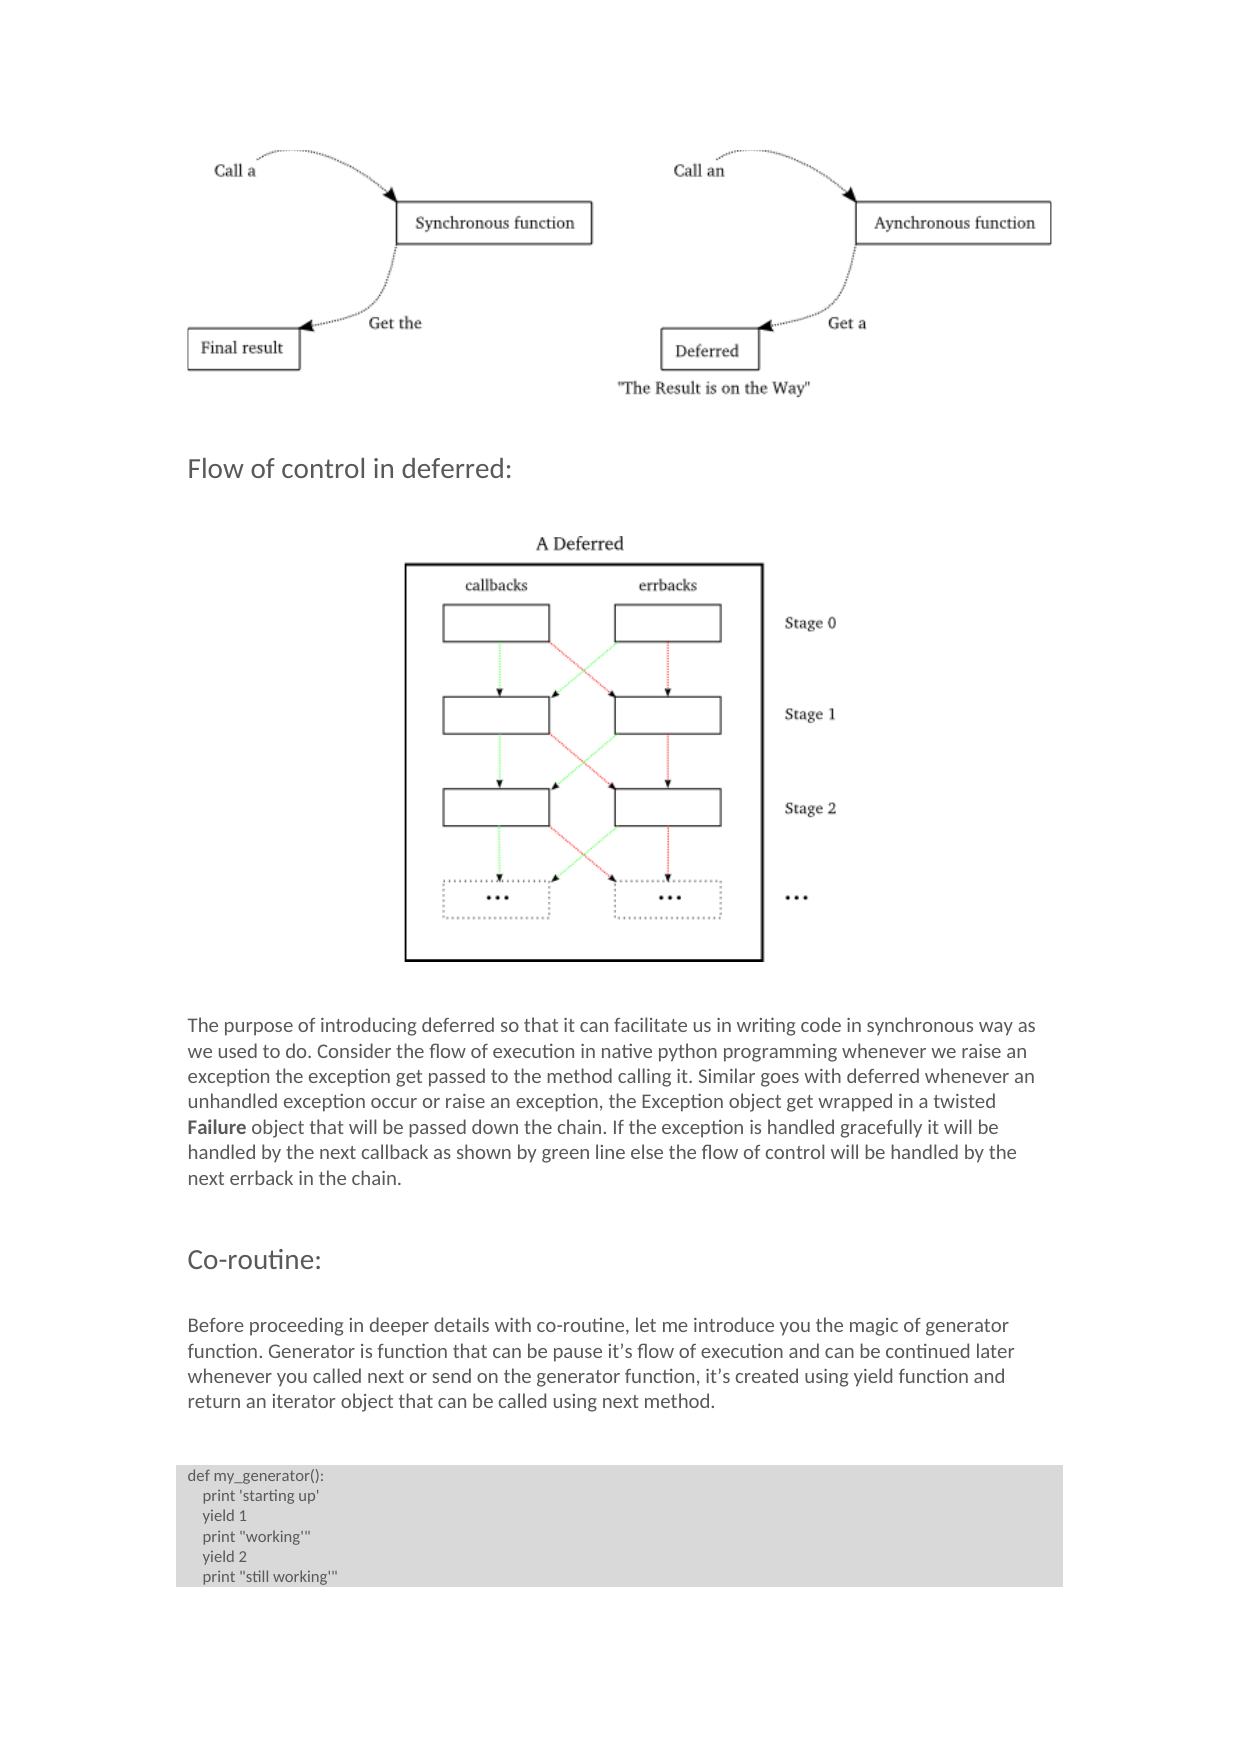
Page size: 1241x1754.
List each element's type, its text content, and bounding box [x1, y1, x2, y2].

picture [404, 536, 836, 962]
text Flow of control in deferred: [187, 450, 1053, 486]
text The purpose of introducing deferred so that it can facilitate us in writing code in synchronous way as we used to do. Consider the flow of execution in native python programming whenever we raise an exception the exception get passed to the method calling it. Similar goes with deferred whenever an unhandled exception occur or raise an exception, the Exception object get wrapped in a twisted Failure object that will be passed down the chain. If the exception is handled gracefully it will be handled by the next callback as shown by green line else the flow of control will be handled by the next errback in the chain. [187, 1012, 1053, 1190]
text Co-routine: [187, 1241, 1053, 1277]
text Before proceeding in deeper details with co-routine, let me introduce you the magic of generator function. Generator is function that can be pause it’s flow of execution and can be continued later whenever you called next or send on the generator function, it’s created using yield function and return an iterator object that can be called using next method. [187, 1312, 1053, 1414]
picture [187, 150, 1052, 400]
